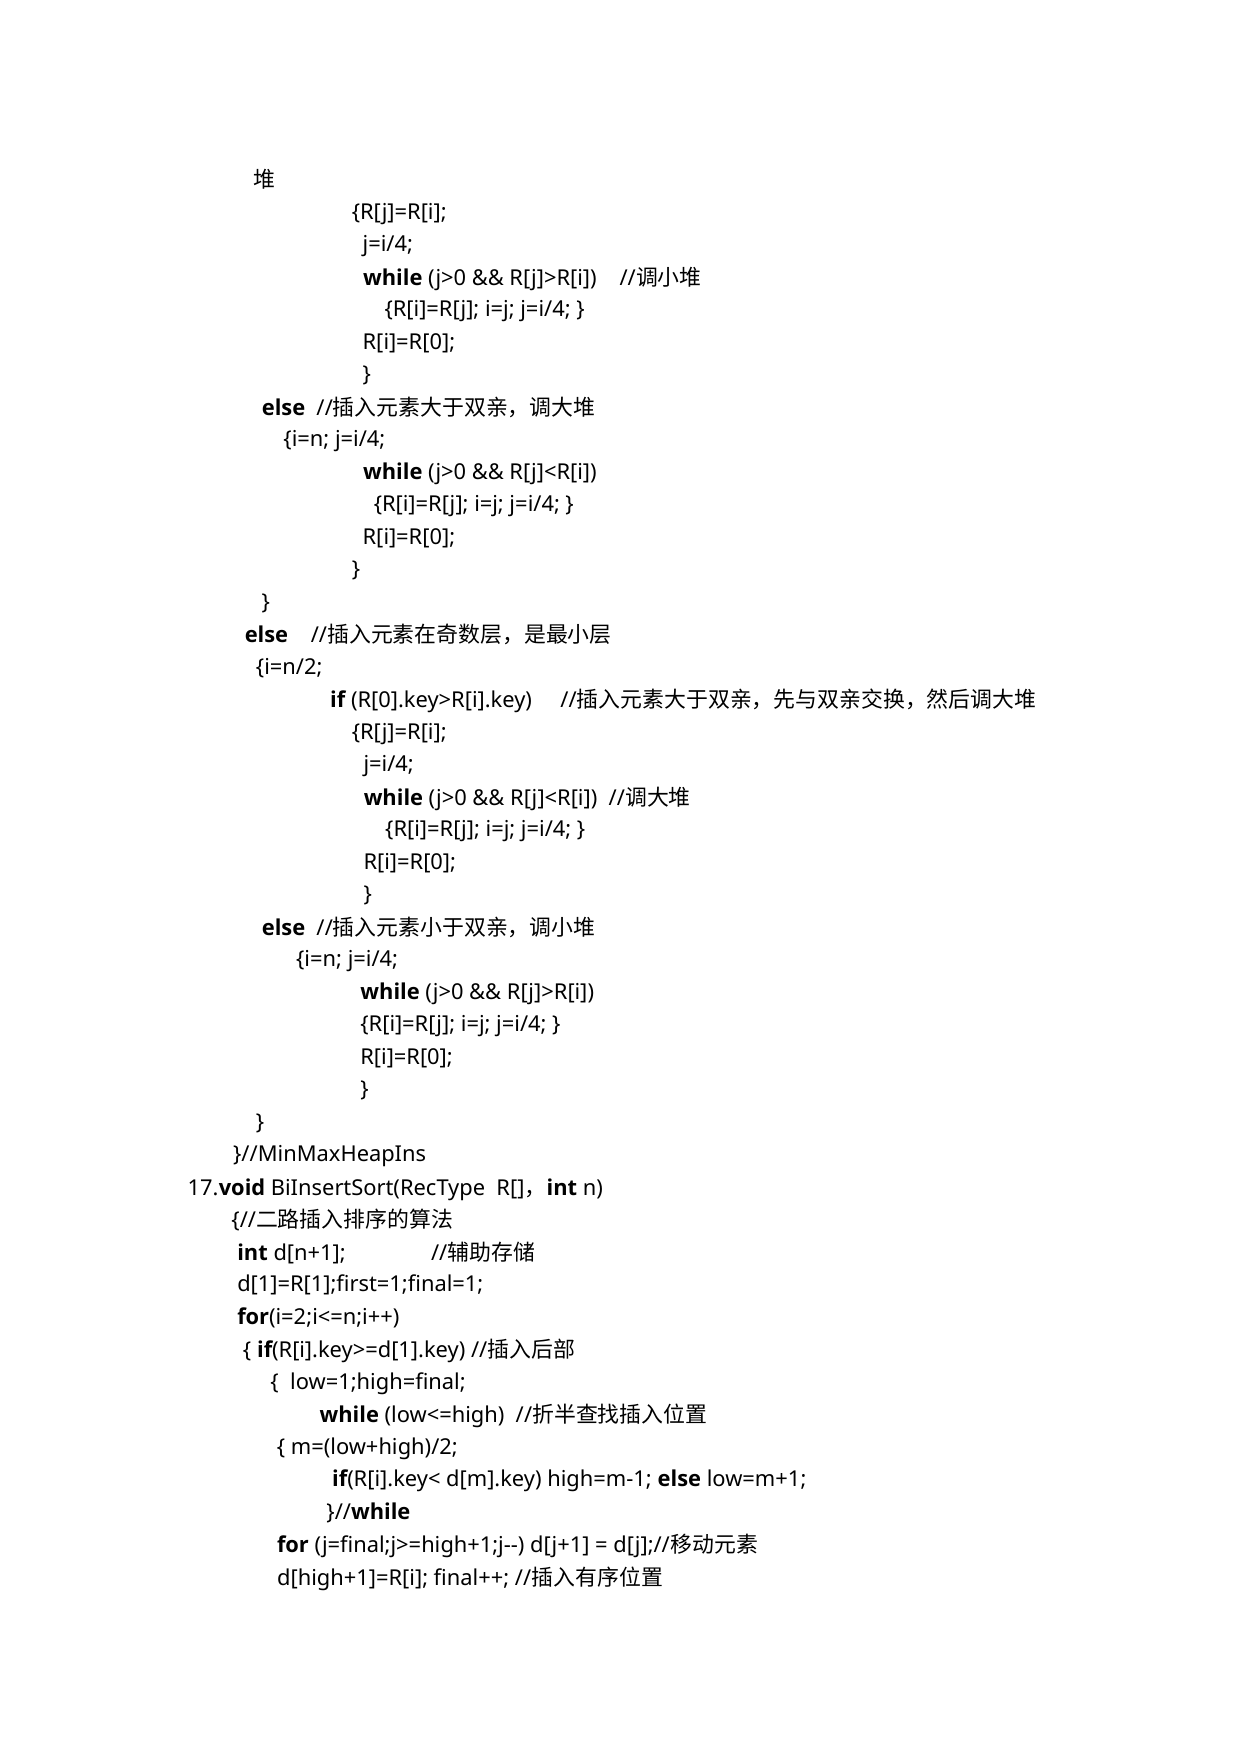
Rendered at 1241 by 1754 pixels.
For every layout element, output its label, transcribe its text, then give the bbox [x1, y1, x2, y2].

text {i=n/2; [187, 649, 1053, 682]
text } [187, 357, 1053, 389]
text else //插入元素在奇数层，是最小层 [187, 617, 1053, 649]
text else //插入元素大于双亲，调大堆 [187, 389, 1053, 422]
text j=i/4; [360, 747, 1053, 779]
text {R[i]=R[j]; i=j; j=i/4; } [253, 487, 1053, 519]
text R[i]=R[0]; [360, 1039, 1053, 1072]
text {i=n; j=i/4; [239, 942, 1053, 974]
text while (j>0 && R[j]>R[i]) //调小堆 [253, 259, 1053, 292]
text } [360, 1072, 1053, 1104]
text { low=1;high=final; [187, 1364, 1053, 1397]
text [187, 1462, 1053, 1494]
text d[high+1]=R[i]; final++; //插入有序位置 [187, 1559, 1053, 1592]
text { if(R[i].key>=d[1].key) //插入后部 [187, 1332, 1053, 1364]
text {R[j]=R[i]; [187, 714, 1053, 747]
text 17.void BiInsertSort(RecType R[]，int n) [187, 1169, 1053, 1202]
text {R[i]=R[j]; i=j; j=i/4; } [360, 812, 1053, 844]
text {R[i]=R[j]; i=j; j=i/4; } [360, 1007, 1053, 1039]
text for(i=2;i<=n;i++) [187, 1299, 1053, 1332]
text R[i]=R[0]; [187, 519, 1053, 552]
text {R[i]=R[j]; i=j; j=i/4; } [253, 292, 1053, 324]
text {//二路插入排序的算法 [187, 1202, 1053, 1234]
text } [187, 1104, 1053, 1137]
text R[i]=R[0]; [360, 844, 1053, 877]
text } [187, 584, 1053, 617]
text { m=(low+high)/2; [187, 1429, 1053, 1462]
text }//MinMaxHeapIns [187, 1137, 1053, 1169]
text for (j=final;j>=high+1;j--) d[j+1] = d[j];//移动元素 [187, 1527, 1053, 1559]
text else //插入元素小于双亲，调小堆 [187, 909, 1053, 942]
text {i=n; j=i/4; [187, 422, 1053, 454]
text while (j>0 && R[j]<R[i]) //调大堆 [360, 779, 1053, 812]
text } [360, 877, 1053, 909]
text d[1]=R[1];first=1;final=1; [187, 1267, 1053, 1299]
text R[i]=R[0]; [187, 324, 1053, 357]
text int d[n+1]; //辅助存储 [187, 1234, 1053, 1267]
text while (low<=high) //折半查找插入位置 [187, 1397, 1053, 1429]
text } [187, 552, 1053, 584]
text while (j>0 && R[j]<R[i]) [253, 454, 1053, 487]
text j=i/4; [253, 227, 1053, 259]
text {R[j]=R[i]; [253, 194, 1053, 227]
text while (j>0 && R[j]>R[i]) [360, 974, 1053, 1007]
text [253, 162, 1053, 194]
text if (R[0].key>R[i].key) //插入元素大于双亲，先与双亲交换，然后调大堆 [253, 682, 1053, 714]
text }//while [187, 1494, 1053, 1527]
